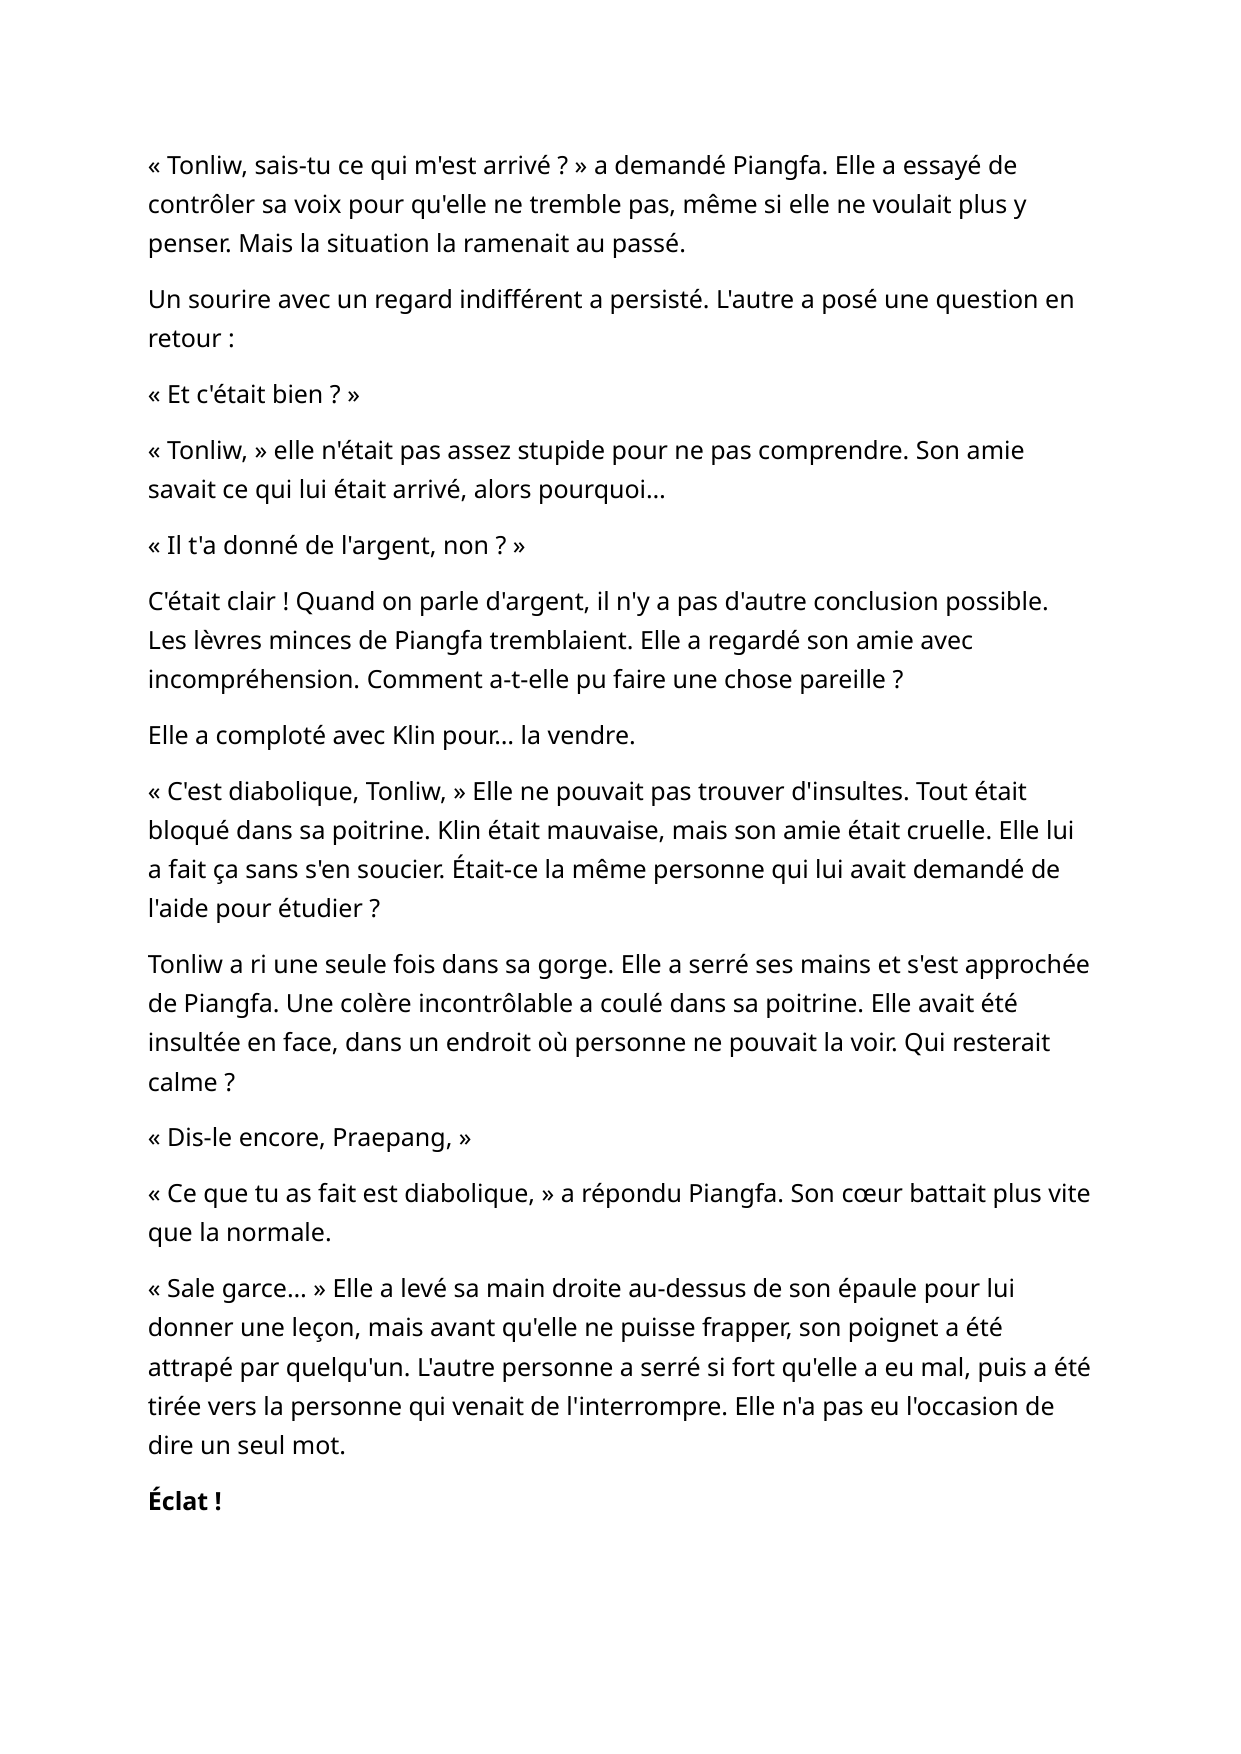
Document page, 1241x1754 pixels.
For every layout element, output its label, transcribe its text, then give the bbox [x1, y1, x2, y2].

text « Tonliw, » elle n'était pas assez stupide pour ne pas comprendre. Son amie savait ce qui lui était arrivé, alors pourquoi… [148, 433, 1093, 506]
text « Tonliw, sais-tu ce qui m'est arrivé ? » a demandé Piangfa. Elle a essayé de contrôler sa voix pour qu'elle ne tremble pas, même si elle ne voulait plus y penser. Mais la situation la ramenait au passé. [148, 148, 1093, 260]
text « C'est diabolique, Tonliw, » Elle ne pouvait pas trouver d'insultes. Tout était bloqué dans sa poitrine. Klin était mauvaise, mais son amie était cruelle. Elle lui a fait ça sans s'en soucier. Était-ce la même personne qui lui avait demandé de l'aide pour étudier ? [148, 773, 1093, 925]
text Éclat ! [148, 1483, 1093, 1517]
text Un sourire avec un regard indifférent a persisté. L'autre a posé une question en retour : [148, 282, 1093, 355]
text Tonliw a ri une seule fois dans sa gorge. Elle a serré ses mains et s'est approchée de Piangfa. Une colère incontrôlable a coulé dans sa poitrine. Elle avait été insultée en face, dans un endroit où personne ne pouvait la voir. Qui resterait calme ? [148, 947, 1093, 1098]
text C'était clair ! Quand on parle d'argent, il n'y a pas d'autre conclusion possible. Les lèvres minces de Piangfa tremblaient. Elle a regardé son amie avec incompréhension. Comment a-t-elle pu faire une chose pareille ? [148, 583, 1093, 696]
text « Dis-le encore, Praepang, » [148, 1120, 1093, 1154]
text « Et c'était bien ? » [148, 377, 1093, 411]
text Elle a comploté avec Klin pour… la vendre. [148, 718, 1093, 752]
text « Il t'a donné de l'argent, non ? » [148, 528, 1093, 562]
text « Sale garce… » Elle a levé sa main droite au-dessus de son épaule pour lui donner une leçon, mais avant qu'elle ne puisse frapper, son poignet a été attrapé par quelqu'un. L'autre personne a serré si fort qu'elle a eu mal, puis a été tirée vers la personne qui venait de l'interrompre. Elle n'a pas eu l'occasion de dire un seul mot. [148, 1271, 1093, 1462]
text « Ce que tu as fait est diabolique, » a répondu Piangfa. Son cœur battait plus vite que la normale. [148, 1176, 1093, 1249]
